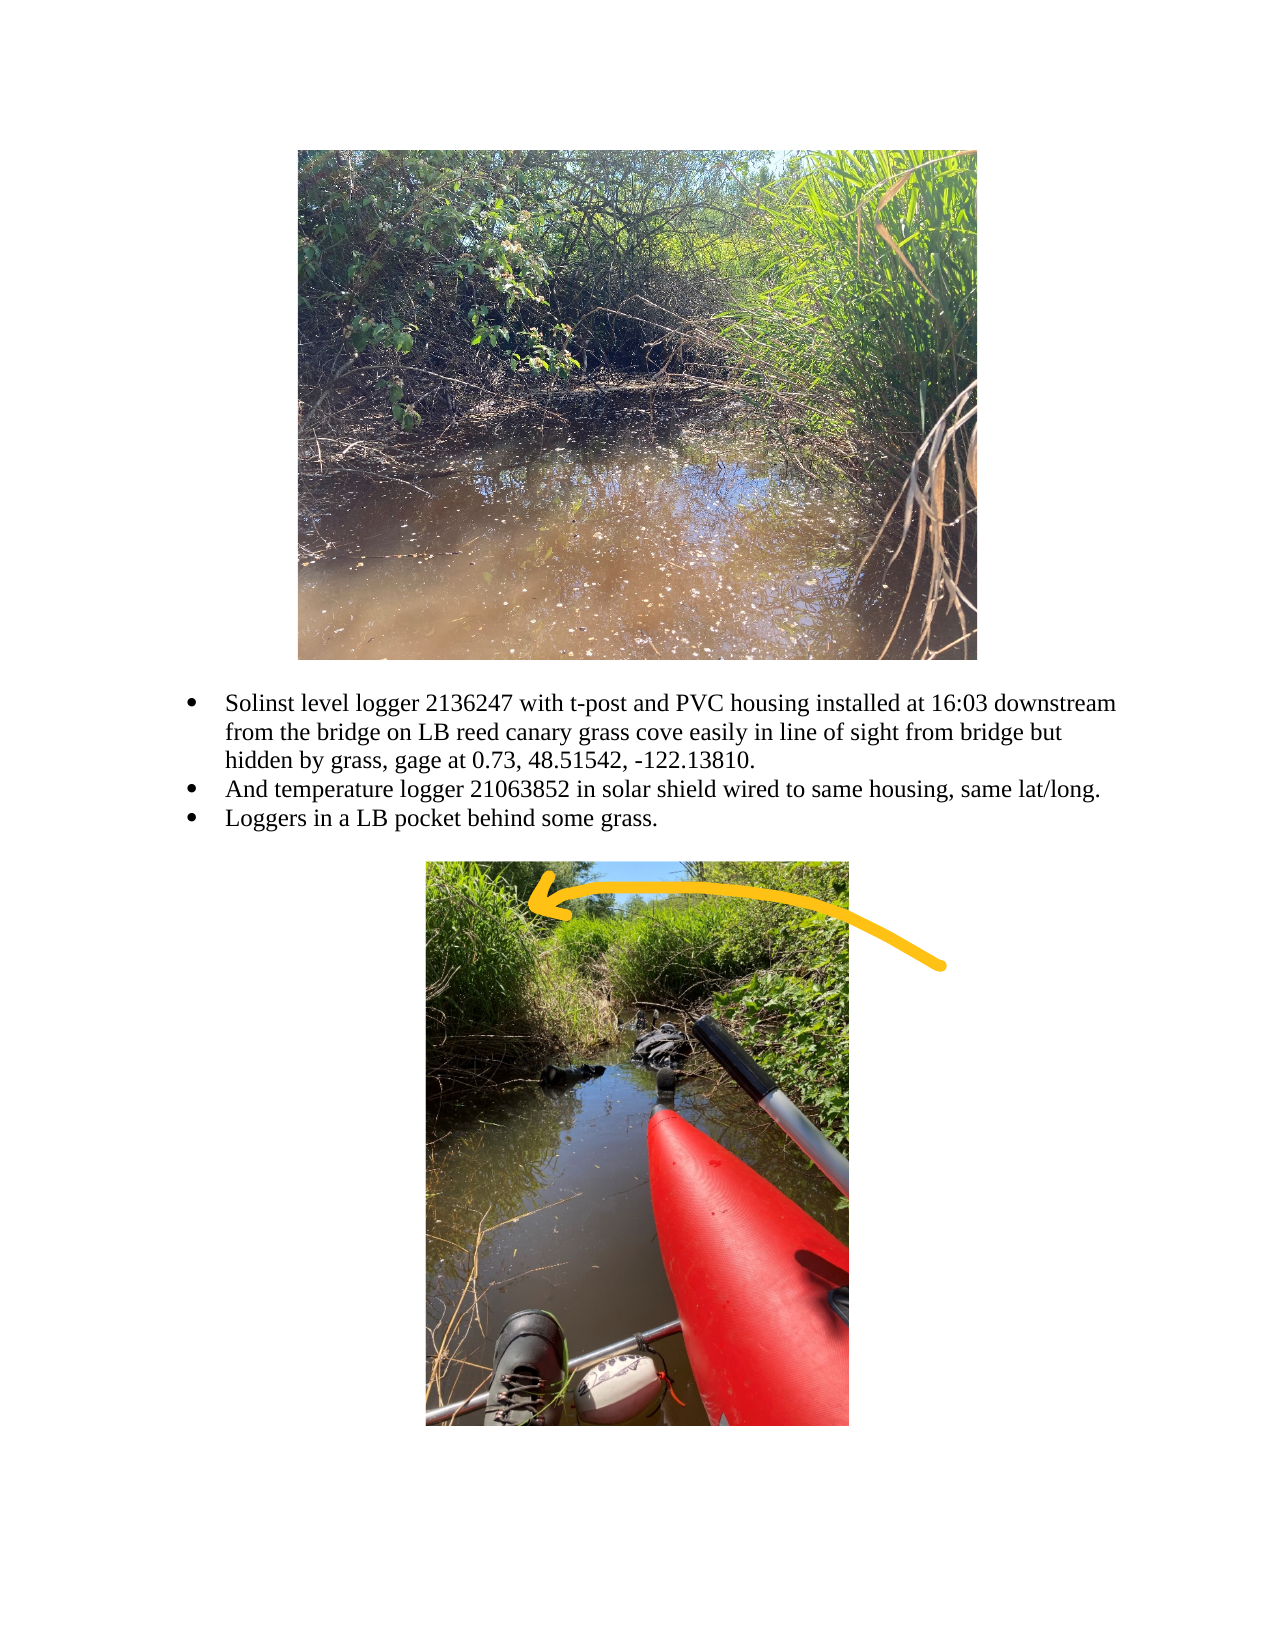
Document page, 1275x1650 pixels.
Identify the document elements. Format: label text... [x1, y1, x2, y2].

list Loggers in a LB pocket behind some grass. [187, 803, 1125, 832]
picture [297, 150, 978, 660]
list Solinst level logger 2136247 with t-post and PVC housing installed at 16:03 downstream from the bridge on LB reed canary grass cove easily in line of sight from bridge but hidden by grass, gage at 0.73, 48.51542, -122.13810. [187, 688, 1125, 774]
picture [426, 862, 849, 1425]
list And temperature logger 21063852 in solar shield wired to same housing, same lat/long. [187, 774, 1125, 803]
